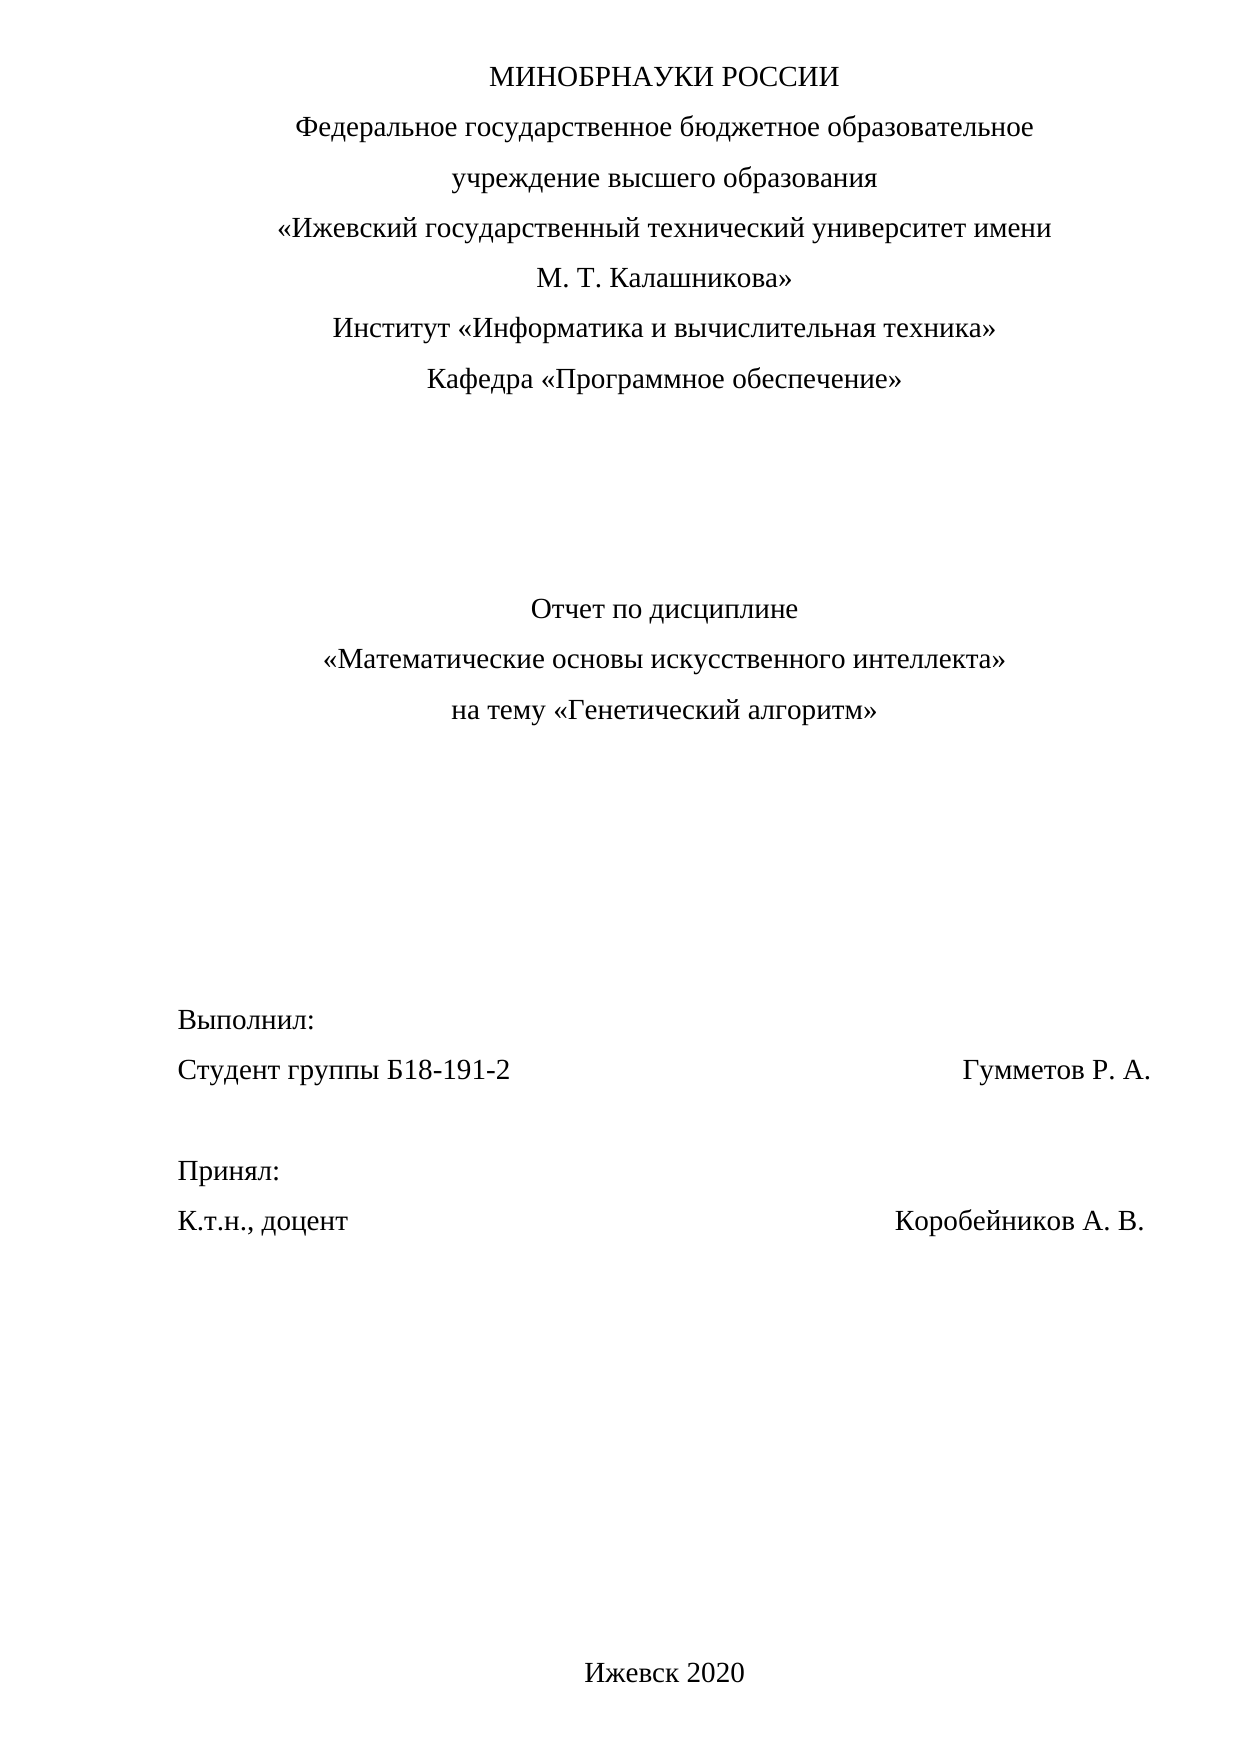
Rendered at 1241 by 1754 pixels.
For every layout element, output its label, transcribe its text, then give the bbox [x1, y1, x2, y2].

text «Ижевский государственный технический университет имени [177, 210, 1152, 243]
text учреждение высшего образования [177, 160, 1152, 193]
text на тему «Генетический алгоритм» [177, 692, 1152, 726]
text Отчет по дисциплине [177, 591, 1152, 625]
text Ижевск 2020 [177, 1655, 1152, 1689]
text Институт «Информатика и вычислительная техника» [177, 311, 1152, 344]
text К.т.н., доцент Коробейников А. В. [177, 1203, 1152, 1237]
text Федеральное государственное бюджетное образовательное [177, 109, 1152, 143]
text Выполнил: [177, 1002, 1152, 1035]
text МИНОБРНАУКИ РОССИИ [177, 59, 1152, 93]
text Студент группы Б18-191-2 Гумметов Р. А. [177, 1052, 1152, 1086]
text Кафедра «Программное обеспечение» [177, 361, 1152, 394]
text Принял: [177, 1153, 1152, 1186]
text М. Т. Калашникова» [177, 260, 1152, 294]
text «Математические основы искусственного интеллекта» [177, 642, 1152, 675]
